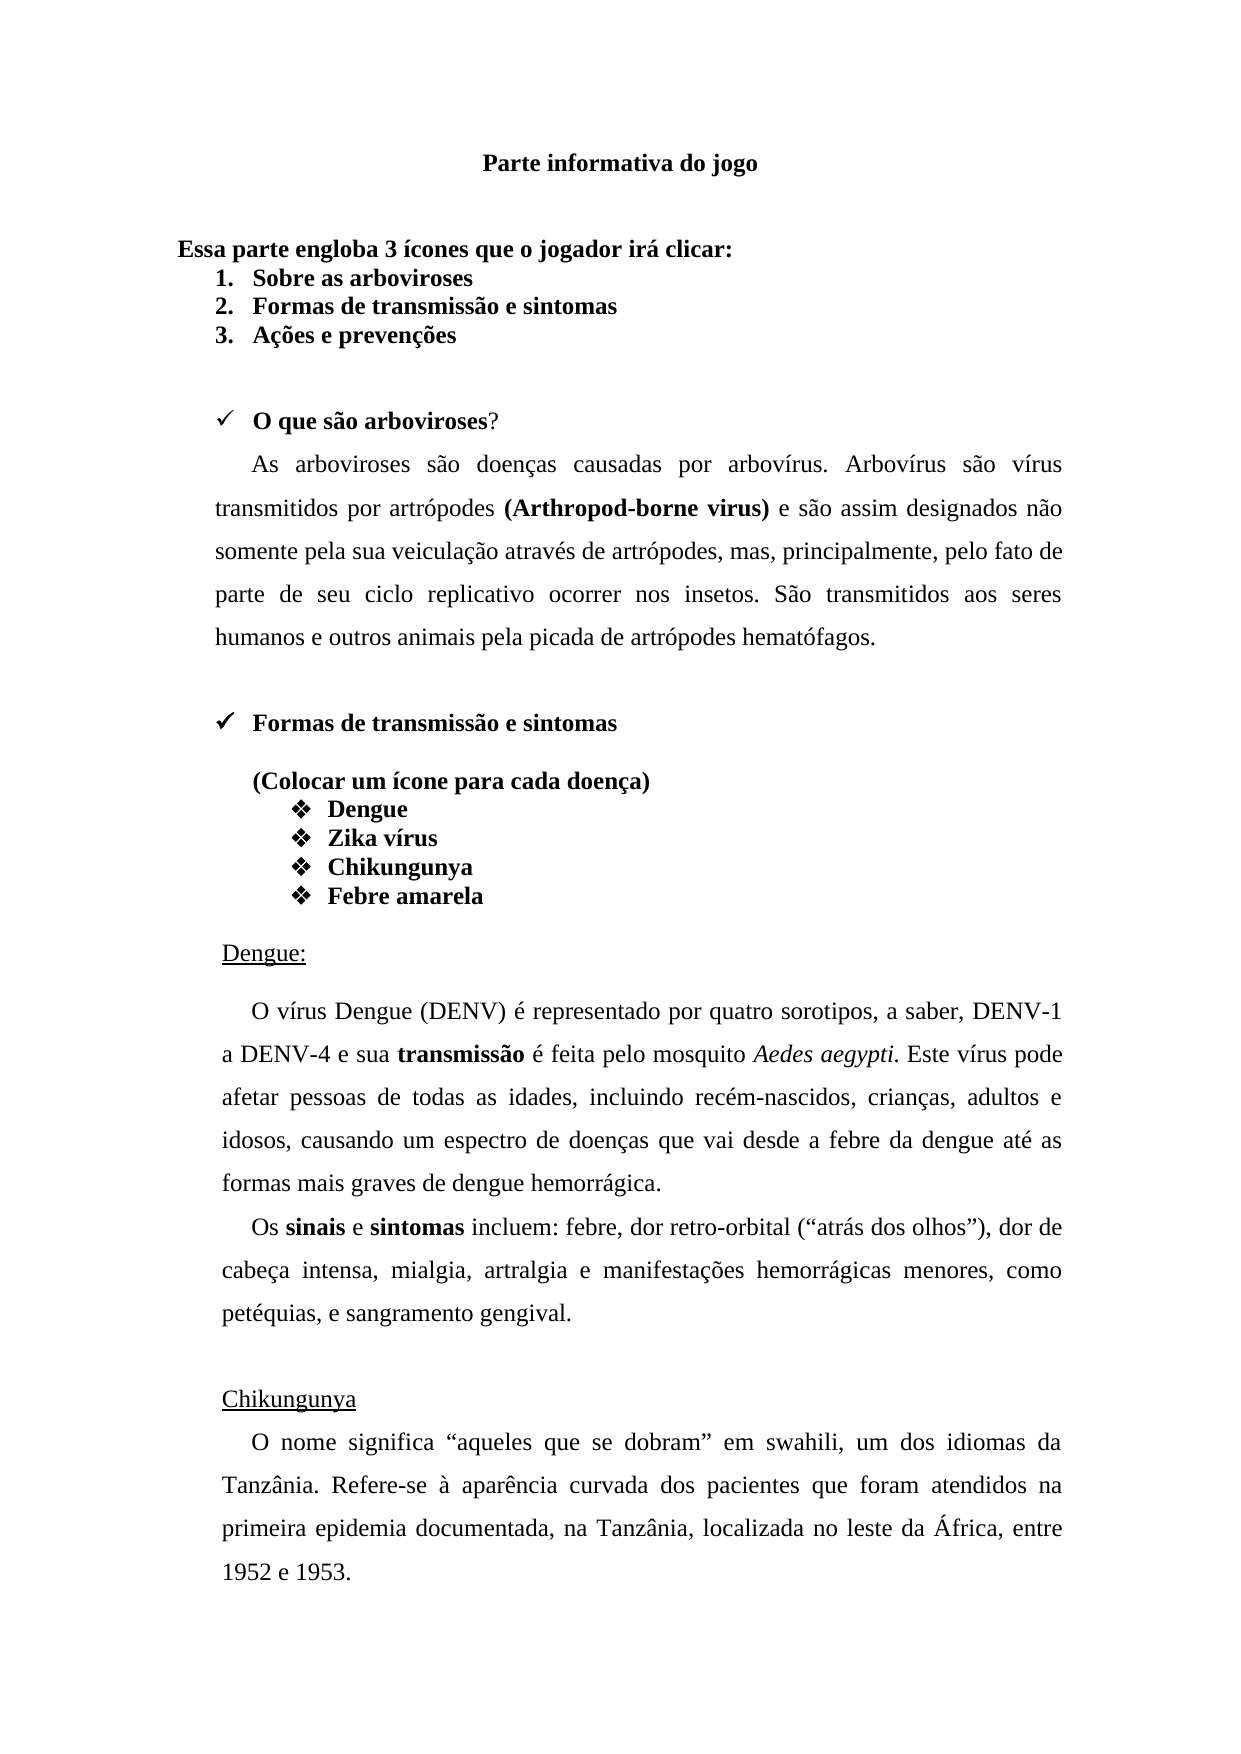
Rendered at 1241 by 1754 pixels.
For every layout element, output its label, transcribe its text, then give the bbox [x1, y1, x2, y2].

list (Colocar um ícone para cada doença) [252, 766, 1063, 794]
list O que são arboviroses? [215, 406, 1063, 435]
list Sobre as arboviroses [215, 263, 1063, 291]
text O vírus Dengue (DENV) é representado por quatro sorotipos, a saber, DENV-1 a DENV-4 e sua transmissão é feita pelo mosquito Aedes aegypti. Este vírus pode afetar pessoas de todas as idades, incluindo recém-nascidos, crianças, adultos e idosos, causando um espectro de doenças que vai desde a febre da dengue até as formas mais graves de dengue hemorrágica. [222, 996, 1063, 1197]
list Ações e prevenções [215, 320, 1063, 349]
list Dengue [290, 794, 1063, 823]
list O nome significa “aqueles que se dobram” em swahili, um dos idiomas da Tanzânia. Refere-se à aparência curvada dos pacientes que foram atendidos na primeira epidemia documentada, na Tanzânia, localizada no leste da África, entre 1952 e 1953. [222, 1427, 1063, 1585]
list Formas de transmissão e sintomas [215, 291, 1063, 320]
list Zika vírus [290, 823, 1063, 852]
list Chikungunya [222, 1384, 1063, 1413]
text Parte informativa do jogo [177, 148, 1063, 176]
text Os sinais e sintomas incluem: febre, dor retro-orbital (“atrás dos olhos”), dor de cabeça intensa, mialgia, artralgia e manifestações hemorrágicas menores, como petéquias, e sangramento gengival. [222, 1212, 1063, 1327]
text Dengue: [222, 938, 1063, 967]
text Essa parte engloba 3 ícones que o jogador irá clicar: [177, 234, 1063, 263]
list Febre amarela [290, 881, 1063, 909]
text As arboviroses são doenças causadas por arbovírus. Arbovírus são vírus transmitidos por artrópodes (Arthropod-borne virus) e são assim designados não somente pela sua veiculação através de artrópodes, mas, principalmente, pelo fato de parte de seu ciclo replicativo ocorrer nos insetos. São transmitidos aos seres humanos e outros animais pela picada de artrópodes hematófagos. [215, 449, 1063, 651]
list Formas de transmissão e sintomas [215, 708, 1063, 737]
list Chikungunya [290, 852, 1063, 881]
